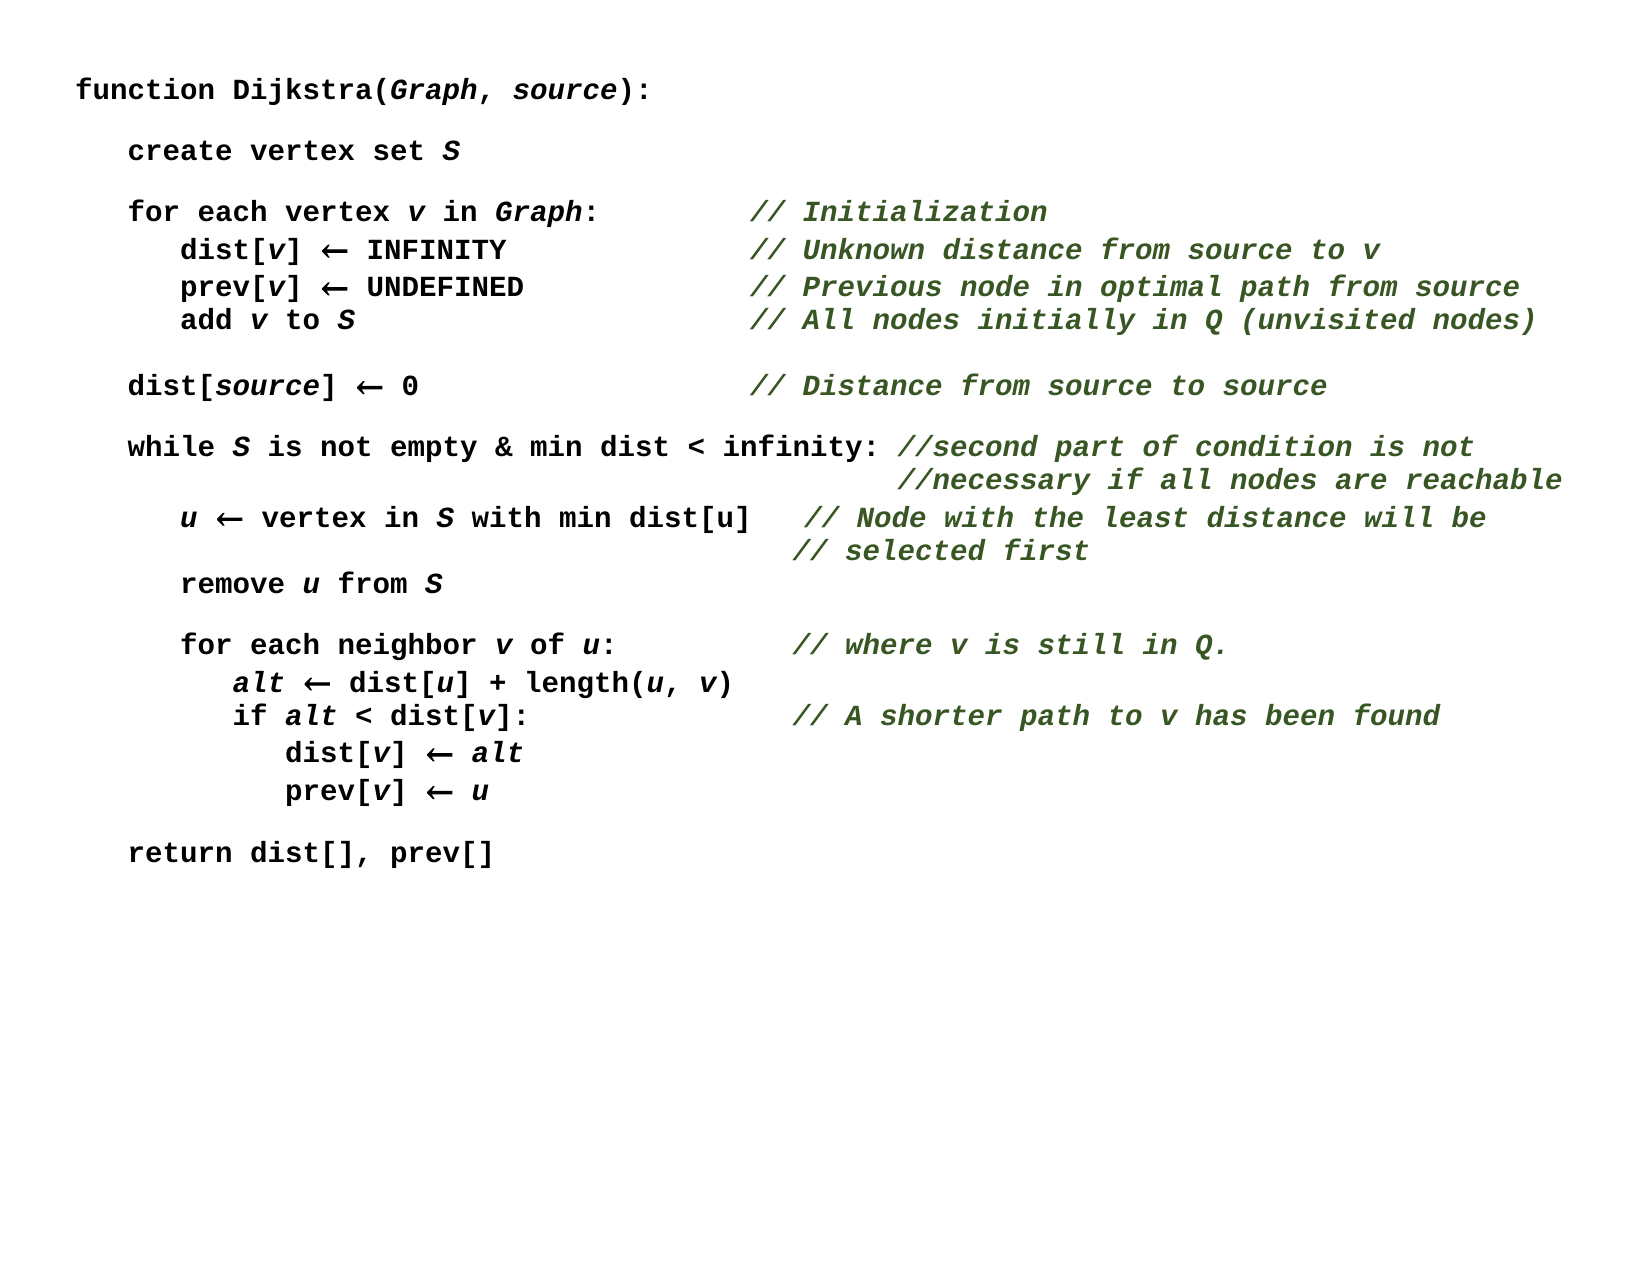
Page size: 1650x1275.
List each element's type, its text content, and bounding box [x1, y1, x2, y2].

text for each vertex v in Graph: // Initialization [75, 197, 1575, 230]
text function Dijkstra(Graph, source): [75, 75, 1575, 108]
text for each neighbor v of u: // where v is still in Q. [75, 630, 1575, 663]
text remove u from S [75, 569, 1575, 602]
text while S is not empty & min dist < infinity: //second part of condition is not //necessary if all nodes are reachable [75, 432, 1575, 498]
text prev[v] ← UNDEFINED // Previous node in optimal path from source [75, 268, 1575, 306]
text if alt < dist[v]: // A shorter path to v has been found [75, 701, 1575, 734]
text u ← vertex in S with min dist[u] // Node with the least distance will be // selected first [75, 498, 1575, 569]
text dist[v] ← alt [75, 734, 1575, 772]
text alt ← dist[u] + length(u, v) [75, 663, 1575, 701]
text prev[v] ← u [75, 772, 1575, 809]
text add v to S // All nodes initially in Q (unvisited nodes) [75, 306, 1575, 338]
text dist[source] ← 0 // Distance from source to source [75, 367, 1603, 404]
text return dist[], prev[] [75, 838, 1575, 871]
text create vertex set S [75, 136, 1575, 169]
text dist[v] ← INFINITY // Unknown distance from source to v [75, 230, 1575, 268]
